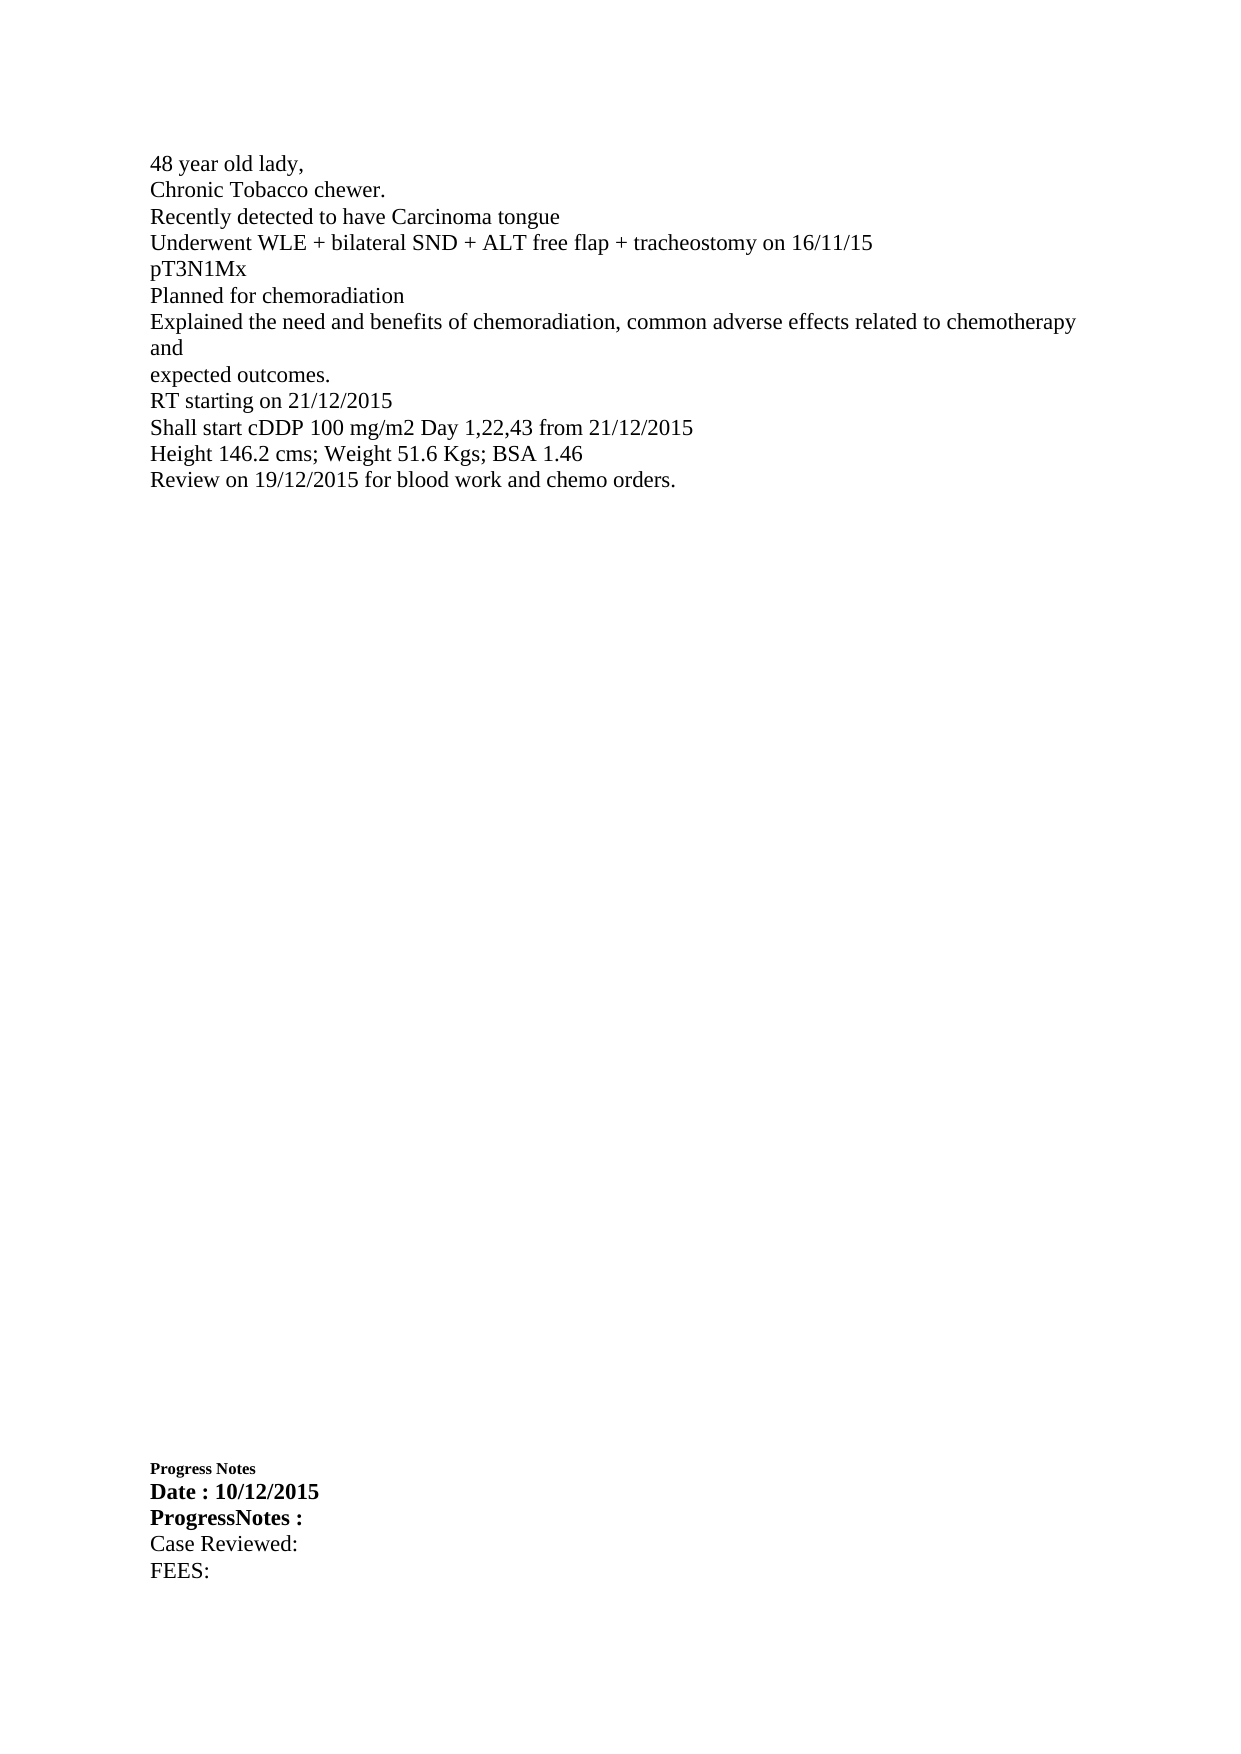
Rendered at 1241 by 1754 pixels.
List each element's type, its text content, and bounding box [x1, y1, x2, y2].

text FEES: [150, 1557, 1090, 1583]
text expected outcomes. [150, 361, 1090, 387]
text RT starting on 21/12/2015 [150, 387, 1090, 413]
text ProgressNotes : [150, 1504, 1090, 1530]
text Progress Notes [150, 1458, 1090, 1478]
text Planned for chemoradiation [150, 282, 1090, 308]
text Review on 19/12/2015 for blood work and chemo orders. [150, 466, 1090, 493]
text Underwent WLE + bilateral SND + ALT free flap + tracheostomy on 16/11/15 [150, 229, 1090, 255]
text Height 146.2 cms; Weight 51.6 Kgs; BSA 1.46 [150, 440, 1090, 466]
text Case Reviewed: [150, 1530, 1090, 1557]
text Chronic Tobacco chewer. [150, 176, 1090, 203]
text 48 year old lady, [150, 150, 1090, 176]
text Shall start cDDP 100 mg/m2 Day 1,22,43 from 21/12/2015 [150, 413, 1090, 440]
text Date : 10/12/2015 [150, 1478, 1090, 1504]
text Explained the need and benefits of chemoradiation, common adverse effects related to chemotherapy and [150, 308, 1090, 361]
text Recently detected to have Carcinoma tongue [150, 203, 1090, 229]
text pT3N1Mx [150, 255, 1090, 282]
